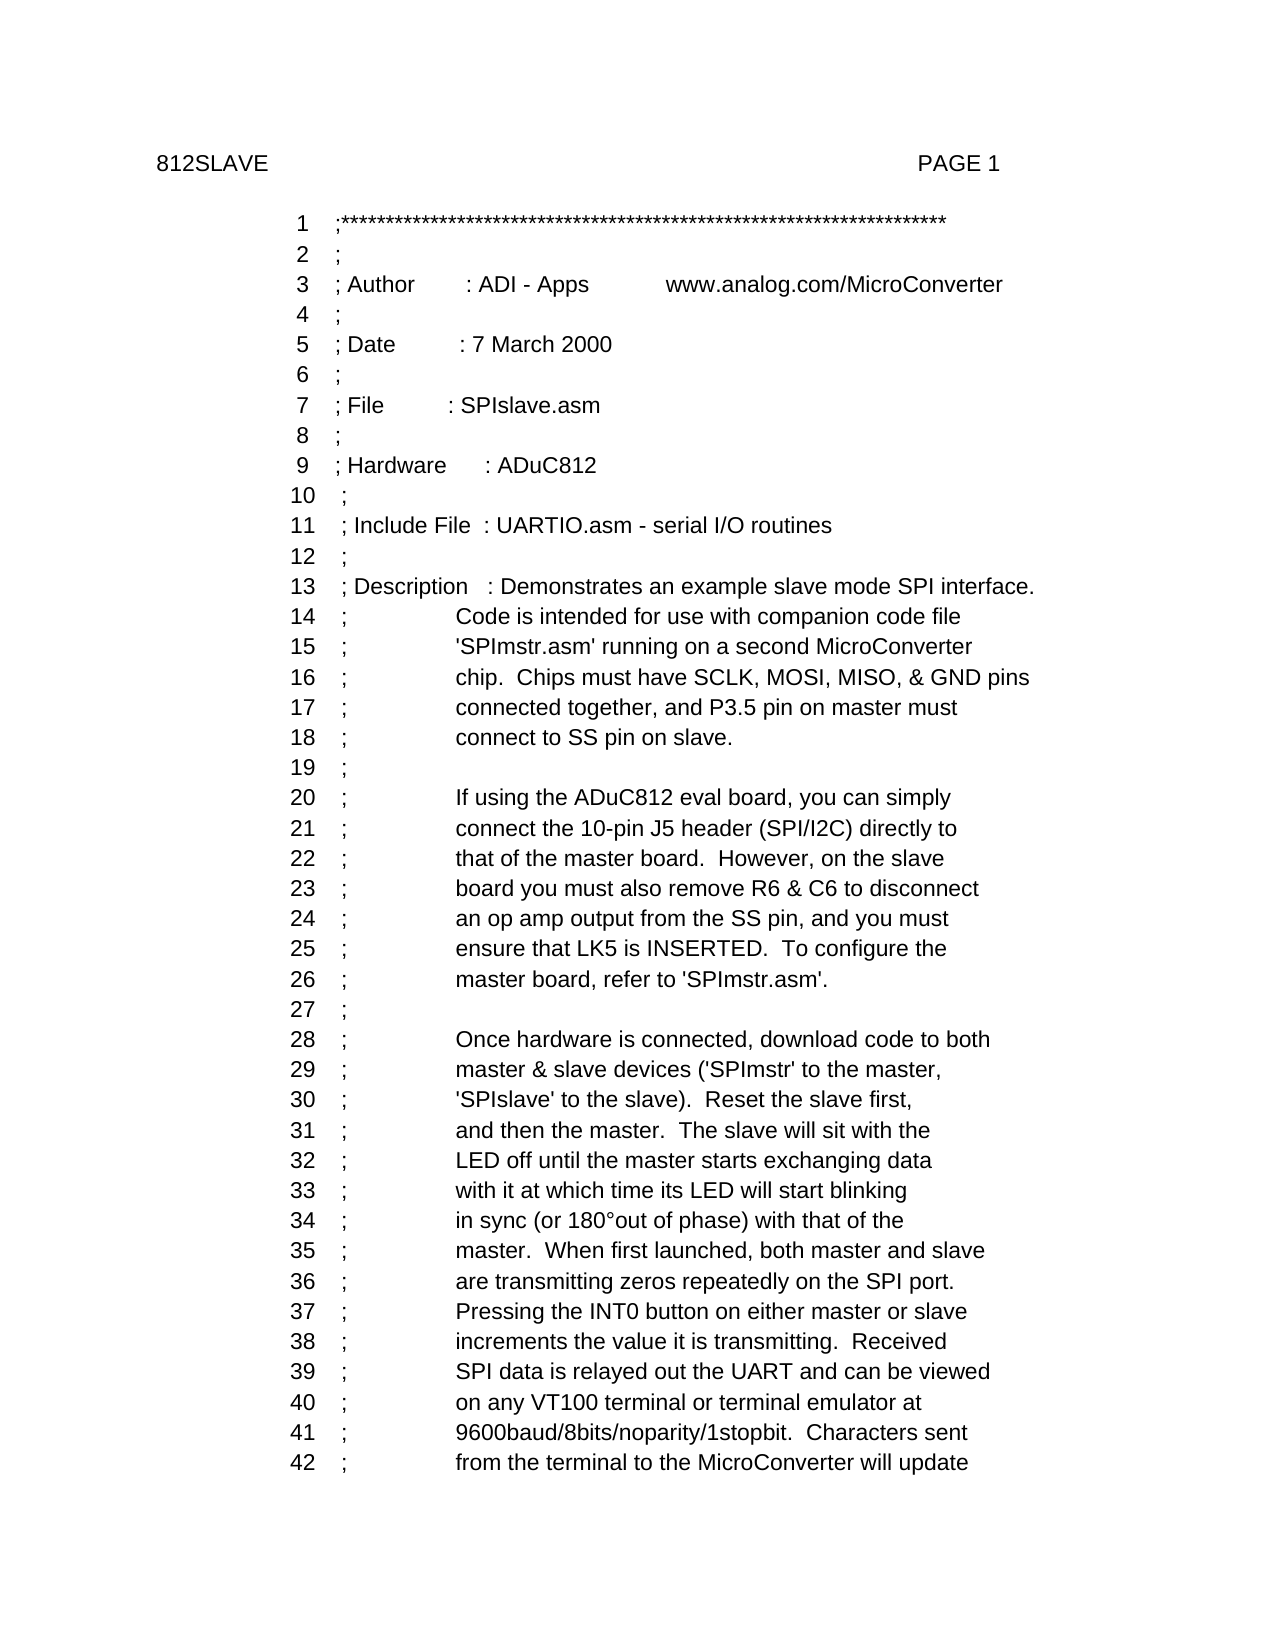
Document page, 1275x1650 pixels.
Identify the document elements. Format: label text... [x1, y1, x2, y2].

text 13 ; Description : Demonstrates an example slave mode SPI interface. [150, 573, 1125, 599]
text 15 ; 'SPImstr.asm' running on a second MicroConverter [150, 633, 1125, 660]
text 25 ; ensure that LK5 is INSERTED. To configure the [150, 935, 1125, 962]
text 8 ; [150, 422, 1125, 448]
text 27 ; [150, 996, 1125, 1022]
text 35 ; master. When first launched, both master and slave [150, 1237, 1125, 1264]
text 40 ; on any VT100 terminal or terminal emulator at [150, 1388, 1125, 1415]
text 41 ; 9600baud/8bits/noparity/1stopbit. Characters sent [150, 1419, 1125, 1445]
text 11 ; Include File : UARTIO.asm - serial I/O routines [150, 512, 1125, 539]
text 5 ; Date : 7 March 2000 [150, 331, 1125, 358]
text 812SLAVE PAGE 1 [150, 150, 1125, 176]
text 10 ; [150, 482, 1125, 509]
text 33 ; with it at which time its LED will start blinking [150, 1177, 1125, 1203]
text 31 ; and then the master. The slave will sit with the [150, 1117, 1125, 1143]
text 16 ; chip. Chips must have SCLK, MOSI, MISO, & GND pins [150, 663, 1125, 690]
text 14 ; Code is intended for use with companion code file [150, 603, 1125, 629]
text 24 ; an op amp output from the SS pin, and you must [150, 905, 1125, 932]
text 2 ; [150, 241, 1125, 267]
text 17 ; connected together, and P3.5 pin on master must [150, 694, 1125, 720]
text 19 ; [150, 754, 1125, 781]
text 38 ; increments the value it is transmitting. Received [150, 1328, 1125, 1354]
text 22 ; that of the master board. However, on the slave [150, 845, 1125, 871]
text 23 ; board you must also remove R6 & C6 to disconnect [150, 875, 1125, 901]
text 12 ; [150, 543, 1125, 569]
text 26 ; master board, refer to 'SPImstr.asm'. [150, 966, 1125, 992]
text 18 ; connect to SS pin on slave. [150, 724, 1125, 750]
text 3 ; Author : ADI - Apps www.analog.com/MicroConverter [150, 271, 1125, 297]
text 34 ; in sync (or 180°out of phase) with that of the [150, 1207, 1125, 1234]
text 30 ; 'SPIslave' to the slave). Reset the slave first, [150, 1086, 1125, 1113]
text 21 ; connect the 10-pin J5 header (SPI/I2C) directly to [150, 814, 1125, 841]
text 28 ; Once hardware is connected, download code to both [150, 1026, 1125, 1052]
text 29 ; master & slave devices ('SPImstr' to the master, [150, 1056, 1125, 1083]
text 6 ; [150, 361, 1125, 388]
text 4 ; [150, 301, 1125, 327]
text 42 ; from the terminal to the MicroConverter will update [150, 1449, 1125, 1475]
text 20 ; If using the ADuC812 eval board, you can simply [150, 784, 1125, 811]
text 1 ;******************************************************************** [150, 210, 1125, 237]
text 9 ; Hardware : ADuC812 [150, 452, 1125, 478]
text 39 ; SPI data is relayed out the UART and can be viewed [150, 1358, 1125, 1385]
text 7 ; File : SPIslave.asm [150, 392, 1125, 418]
text 37 ; Pressing the INT0 button on either master or slave [150, 1298, 1125, 1324]
text 32 ; LED off until the master starts exchanging data [150, 1147, 1125, 1173]
text 36 ; are transmitting zeros repeatedly on the SPI port. [150, 1268, 1125, 1294]
